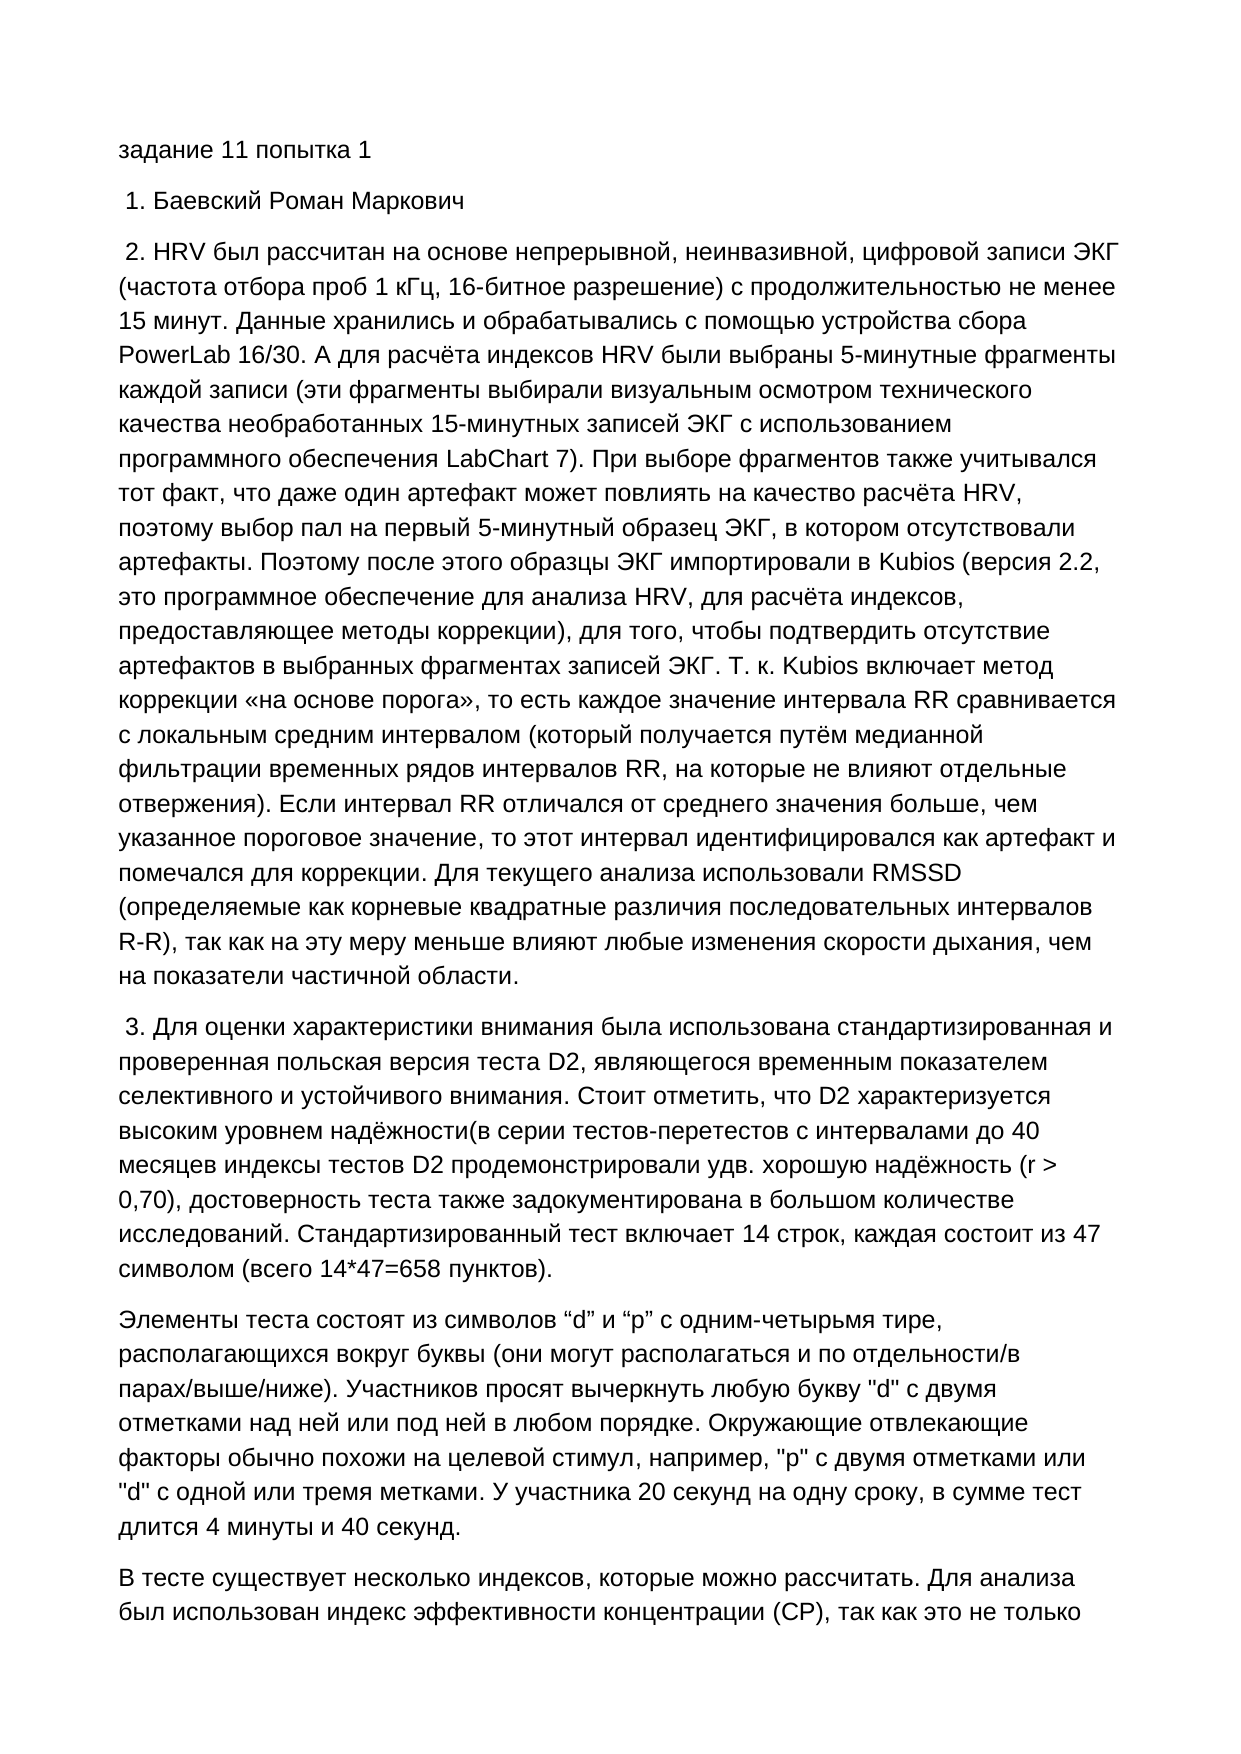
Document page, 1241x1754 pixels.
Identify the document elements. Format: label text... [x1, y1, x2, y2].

text 2. HRV был рассчитан на основе непрерывной, неинвазивной, цифровой записи ЭКГ (частота отбора проб 1 кГц, 16-битное разрешение) с продолжительностью не менее 15 минут. Данные хранились и обрабатывались с помощью устройства сбора PowerLab 16/30. А для расчёта индексов HRV были выбраны 5-минутные фрагменты каждой записи (эти фрагменты выбирали визуальным осмотром технического качества необработанных 15-минутных записей ЭКГ с использованием программного обеспечения LabChart 7). При выборе фрагментов также учитывался тот факт, что даже один артефакт может повлиять на качество расчёта HRV, поэтому выбор пал на первый 5-минутный образец ЭКГ, в котором отсутствовали артефакты. Поэтому после этого образцы ЭКГ импортировали в Kubios (версия 2.2, это программное обеспечение для анализа HRV, для расчёта индексов, предоставляющее методы коррекции), для того, чтобы подтвердить отсутствие артефактов в выбранных фрагментах записей ЭКГ. Т. к. Kubios включает метод коррекции «на основе порога», то есть каждое значение интервала RR сравнивается с локальным средним интервалом (который получается путём медианной фильтрации временных рядов интервалов RR, на которые не влияют отдельные отвержения). Если интервал RR отличался от среднего значения больше, чем указанное пороговое значение, то этот интервал идентифицировался как артефакт и помечался для коррекции. Для текущего анализа использовали RMSSD (определяемые как корневые квадратные различия последовательных интервалов R-R), так как на эту меру меньше влияют любые изменения скорости дыхания, чем на показатели частичной области. [118, 237, 1122, 990]
text Элементы теста состоят из символов “d” и “p” с одним-четырьмя тире, располагающихся вокруг буквы (они могут располагаться и по отдельности/в парах/выше/ниже). Участников просят вычеркнуть любую букву "d" с двумя отметками над ней или под ней в любом порядке. Окружающие отвлекающие факторы обычно похожи на целевой стимул, например, "p" с двумя отметками или "d" с одной или тремя метками. У участника 20 секунд на одну сроку, в сумме тест длится 4 минуты и 40 секунд. [118, 1305, 1122, 1540]
text 3. Для оценки характеристики внимания была использована стандартизированная и проверенная польская версия теста D2, являющегося временным показателем селективного и устойчивого внимания. Стоит отметить, что D2 характеризуется высоким уровнем надёжности(в серии тестов-перетестов с интервалами до 40 месяцев индексы тестов D2 продемонстрировали удв. хорошую надёжность (r > 0,70), достоверность теста также задокументирована в большом количестве исследований. Стандартизированный тест включает 14 строк, каждая состоит из 47 символом (всего 14*47=658 пунктов). [118, 1012, 1122, 1282]
text 1. Баевский Роман Маркович [118, 186, 1122, 215]
text задание 11 попытка 1 [118, 135, 1122, 163]
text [118, 1563, 1122, 1626]
